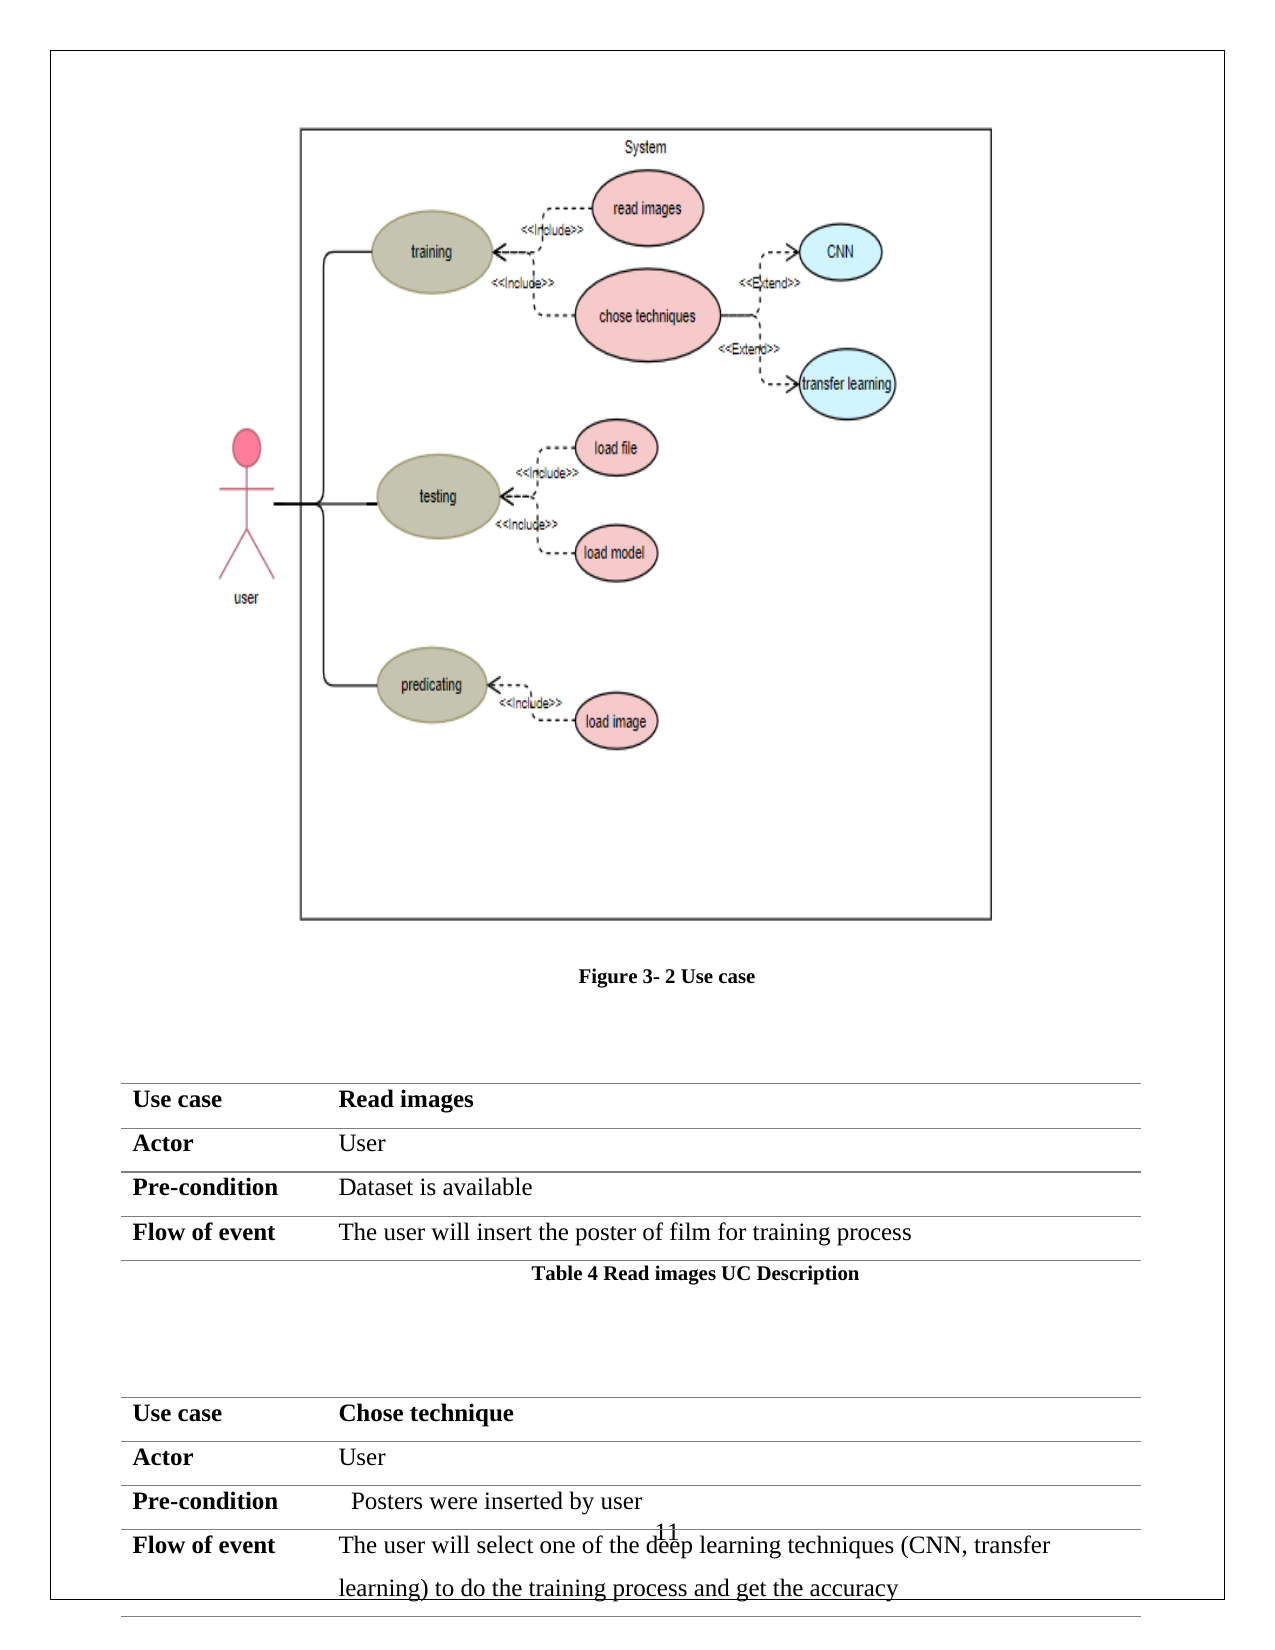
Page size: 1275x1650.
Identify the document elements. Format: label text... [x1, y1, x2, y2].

text Figure 3- 2 Use case [177, 964, 1157, 988]
table_header Read images [327, 1084, 1141, 1127]
table_header Use case [121, 1084, 327, 1127]
table_header Use case [121, 1398, 327, 1441]
table_cell User [327, 1129, 1141, 1171]
table_header Chose technique [327, 1398, 1141, 1441]
table_cell Posters were inserted by user [327, 1486, 1141, 1529]
table_cell Pre-condition [121, 1486, 327, 1529]
table_cell Actor [121, 1442, 327, 1485]
table_cell Flow of event [121, 1217, 327, 1259]
table_cell The user will insert the poster of film for training process [327, 1217, 1141, 1259]
table_cell Pre-condition [121, 1173, 327, 1216]
table_cell User [327, 1442, 1141, 1485]
text Table 4 Read images UC Description [531, 1261, 871, 1285]
table_cell Actor [121, 1129, 327, 1171]
table_cell The user will select one of the deep learning techniques (CNN, transfer learning) to do the training process and get the accuracy [327, 1530, 1141, 1616]
picture [177, 118, 1085, 950]
table_cell Flow of event [121, 1530, 327, 1616]
table_cell Dataset is available [327, 1173, 1141, 1216]
